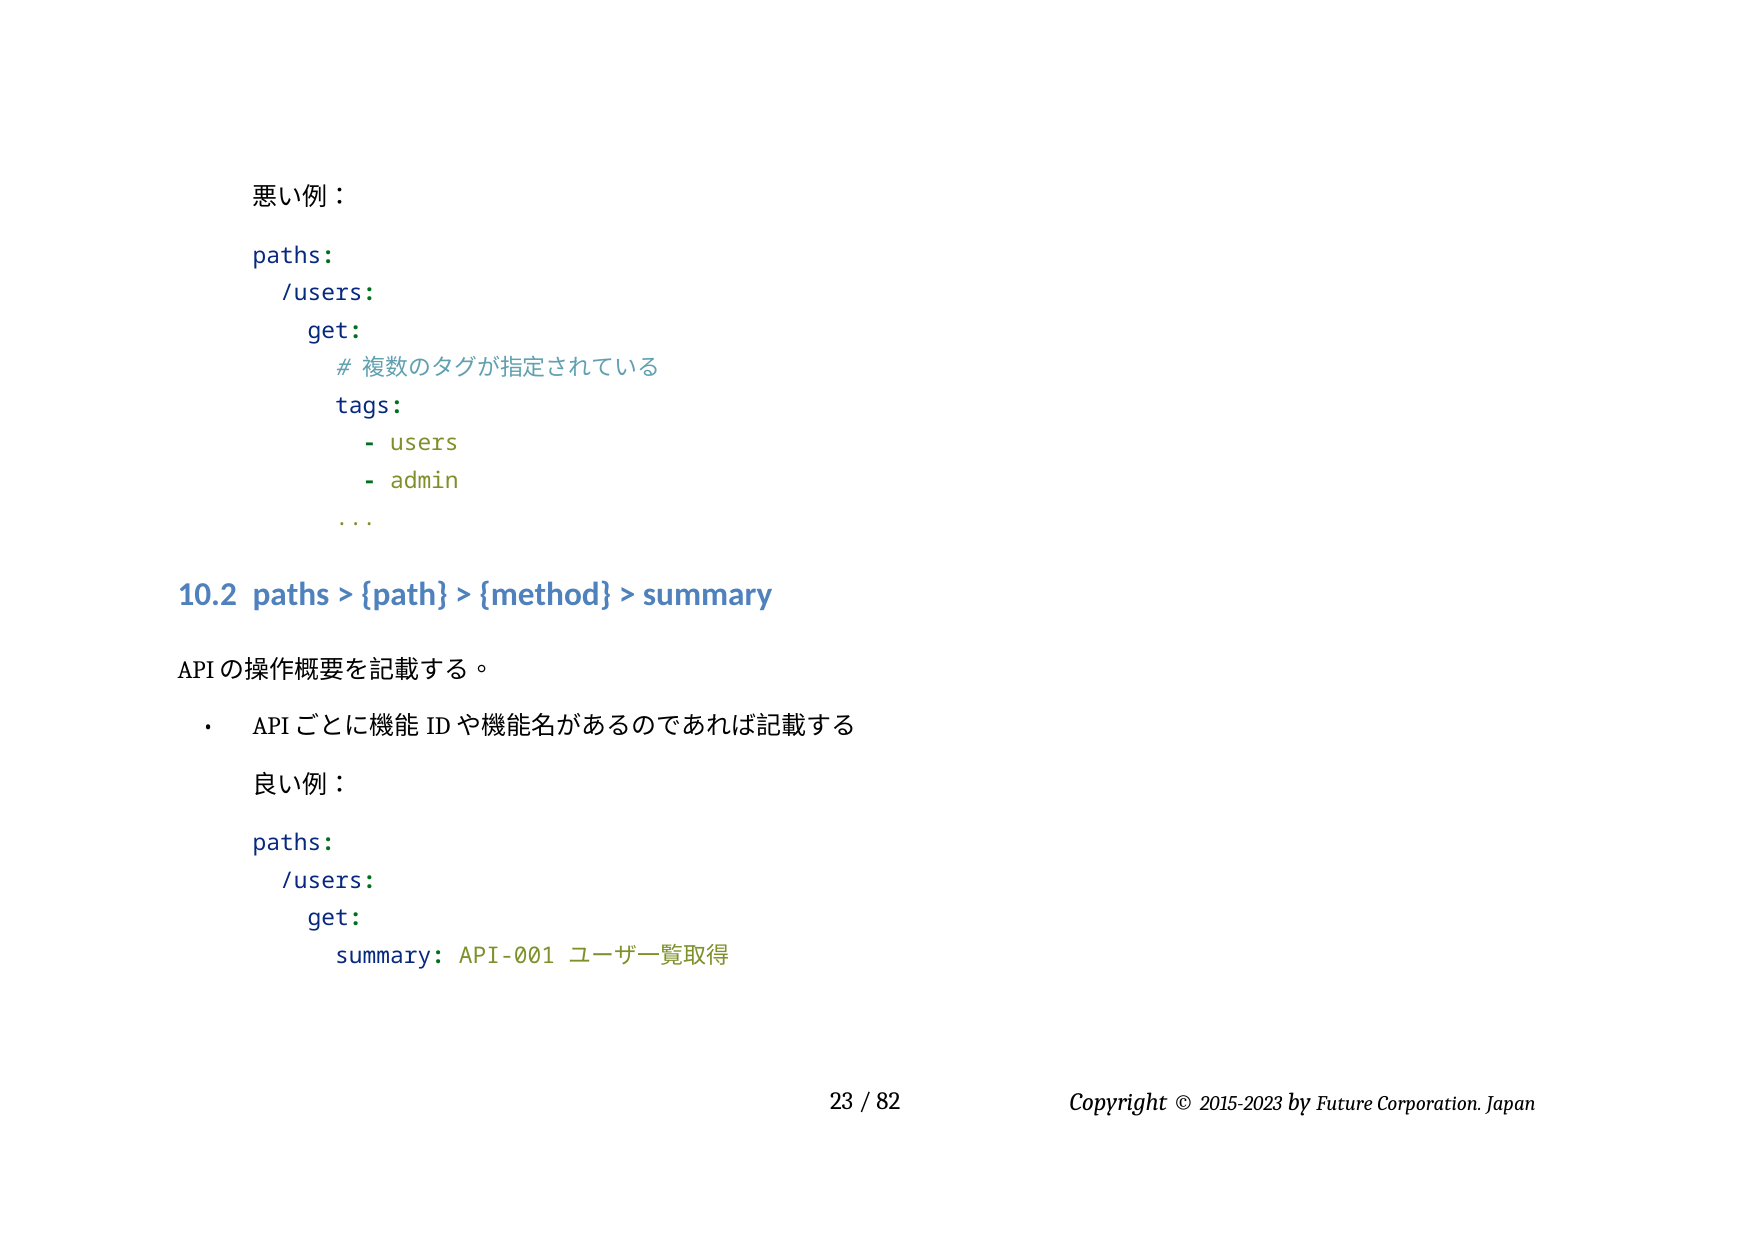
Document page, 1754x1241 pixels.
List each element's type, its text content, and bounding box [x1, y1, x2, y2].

list 悪い例： [202, 177, 1547, 215]
list paths: /users: get: summary: API-001 ユーザ一覧取得 [202, 823, 1547, 973]
list API ごとに機能 ID や機能名があるのであれば記載する [202, 706, 1547, 744]
text API の操作概要を記載する。 [177, 650, 1547, 688]
list paths: /users: get: # 複数のタグが指定されている tags: - users - admin ... [202, 236, 1547, 536]
subtitle paths > {path} > {method} > summary [177, 556, 1547, 631]
list 良い例： [202, 765, 1547, 802]
